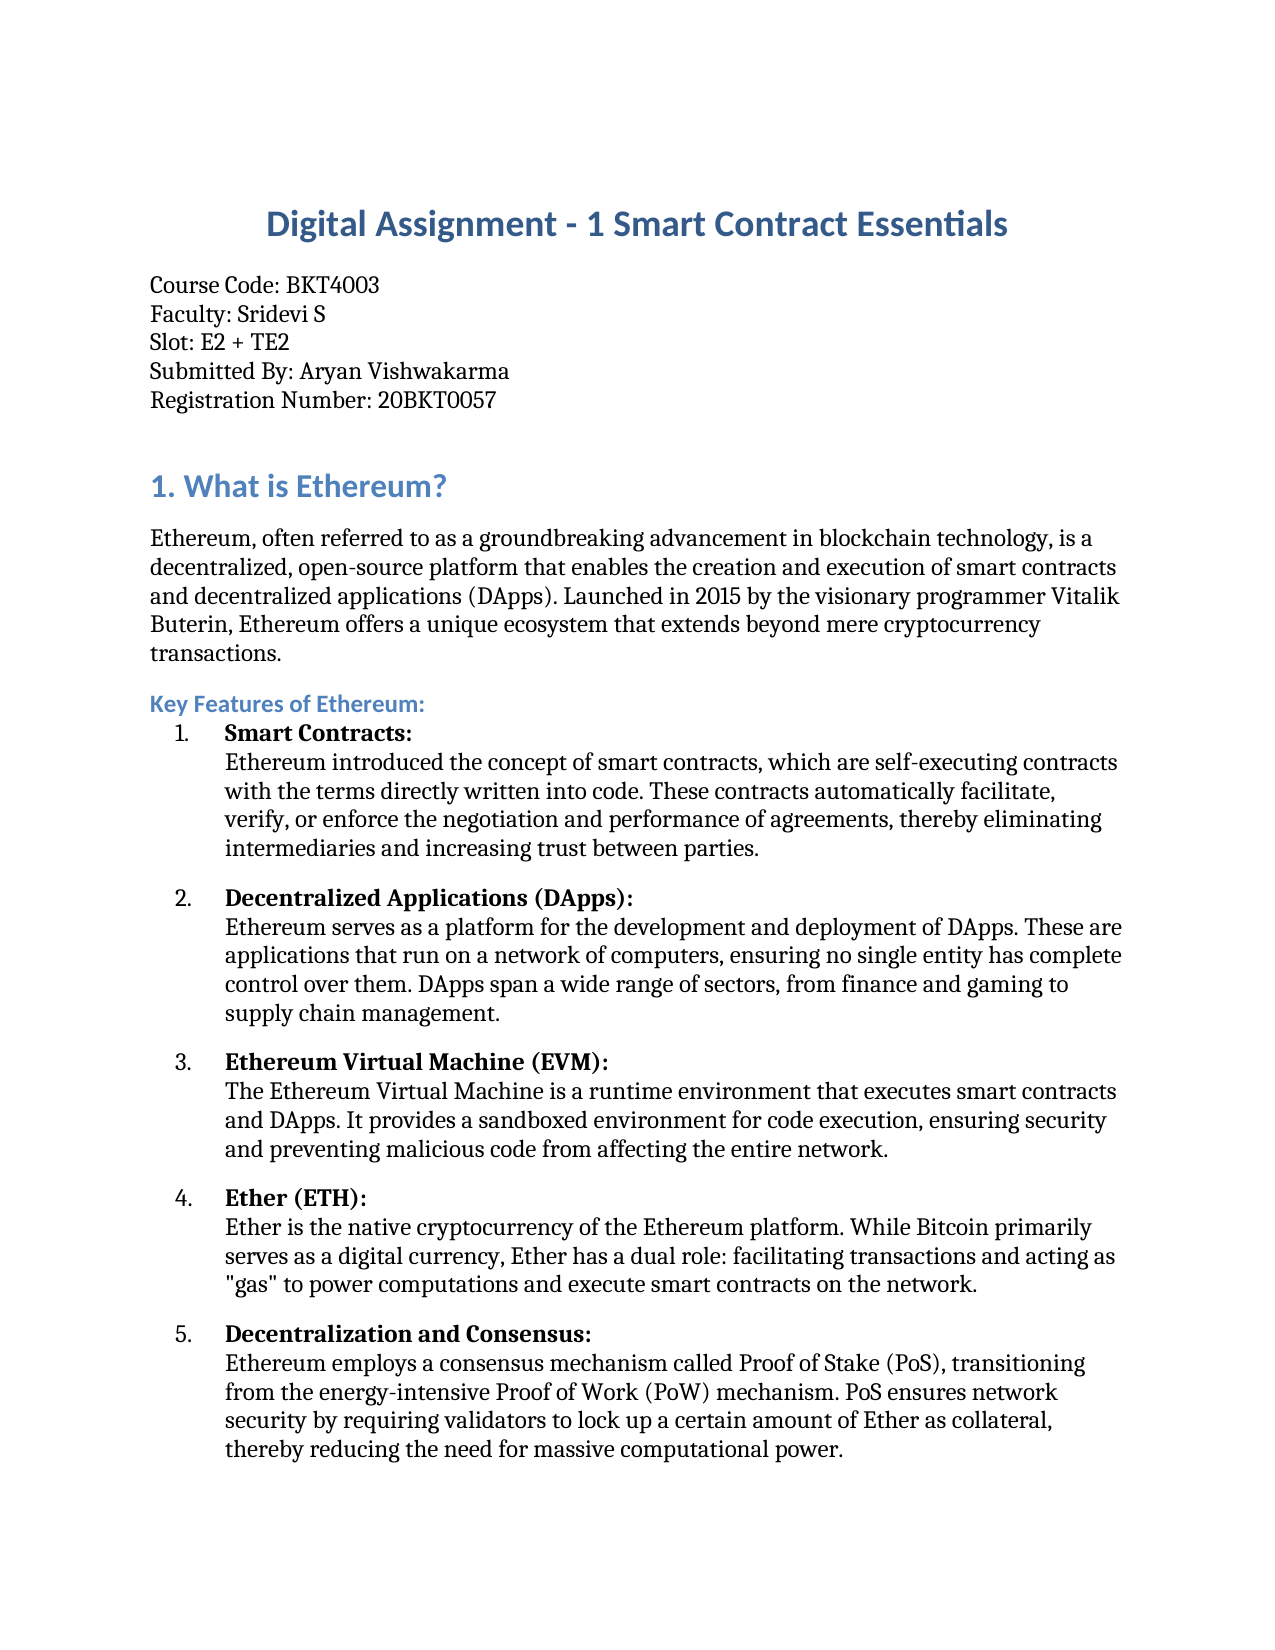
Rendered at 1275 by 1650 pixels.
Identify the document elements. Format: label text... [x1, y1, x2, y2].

list Decentralization and Consensus: Ethereum employs a consensus mechanism called Proof of Stake (PoS), transitioning from the energy-intensive Proof of Work (PoW) mechanism. PoS ensures network security by requiring validators to lock up a certain amount of Ether as collateral, thereby reducing the need for massive computational power. [175, 1320, 1125, 1464]
subtitle 1. What is Ethereum? [150, 464, 1125, 505]
subtitle Key Features of Ethereum: [150, 689, 1125, 719]
text Ethereum, often referred to as a groundbreaking advancement in blockchain technology, is a decentralized, open-source platform that enables the creation and execution of smart contracts and decentralized applications (DApps). Launched in 2015 by the visionary programmer Vitalik Buterin, Ethereum offers a unique ecosystem that extends beyond mere cryptocurrency transactions. [150, 524, 1125, 668]
list Decentralized Applications (DApps): Ethereum serves as a platform for the development and deployment of DApps. These are applications that run on a network of computers, ensuring no single entity has complete control over them. DApps span a wide range of sectors, from finance and gaming to supply chain management. [175, 884, 1125, 1027]
list Smart Contracts: Ethereum introduced the concept of smart contracts, which are self-executing contracts with the terms directly written into code. These contracts automatically facilitate, verify, or enforce the negotiation and performance of agreements, thereby eliminating intermediaries and increasing trust between parties. [175, 719, 1125, 863]
text Course Code: BKT4003 Faculty: Sridevi S Slot: E2 + TE2 Submitted By: Aryan Vishwakarma Registration Number: 20BKT0057 [150, 271, 1125, 414]
list Ethereum Virtual Machine (EVM): The Ethereum Virtual Machine is a runtime environment that executes smart contracts and DApps. It provides a sandboxed environment for code execution, ensuring security and preventing malicious code from affecting the entire network. [175, 1048, 1125, 1163]
title Digital Assignment - 1 Smart Contract Essentials [150, 200, 1125, 246]
list Ether (ETH): Ether is the native cryptocurrency of the Ethereum platform. While Bitcoin primarily serves as a digital currency, Ether has a dual role: facilitating transactions and acting as "gas" to power computations and execute smart contracts on the network. [175, 1184, 1125, 1299]
